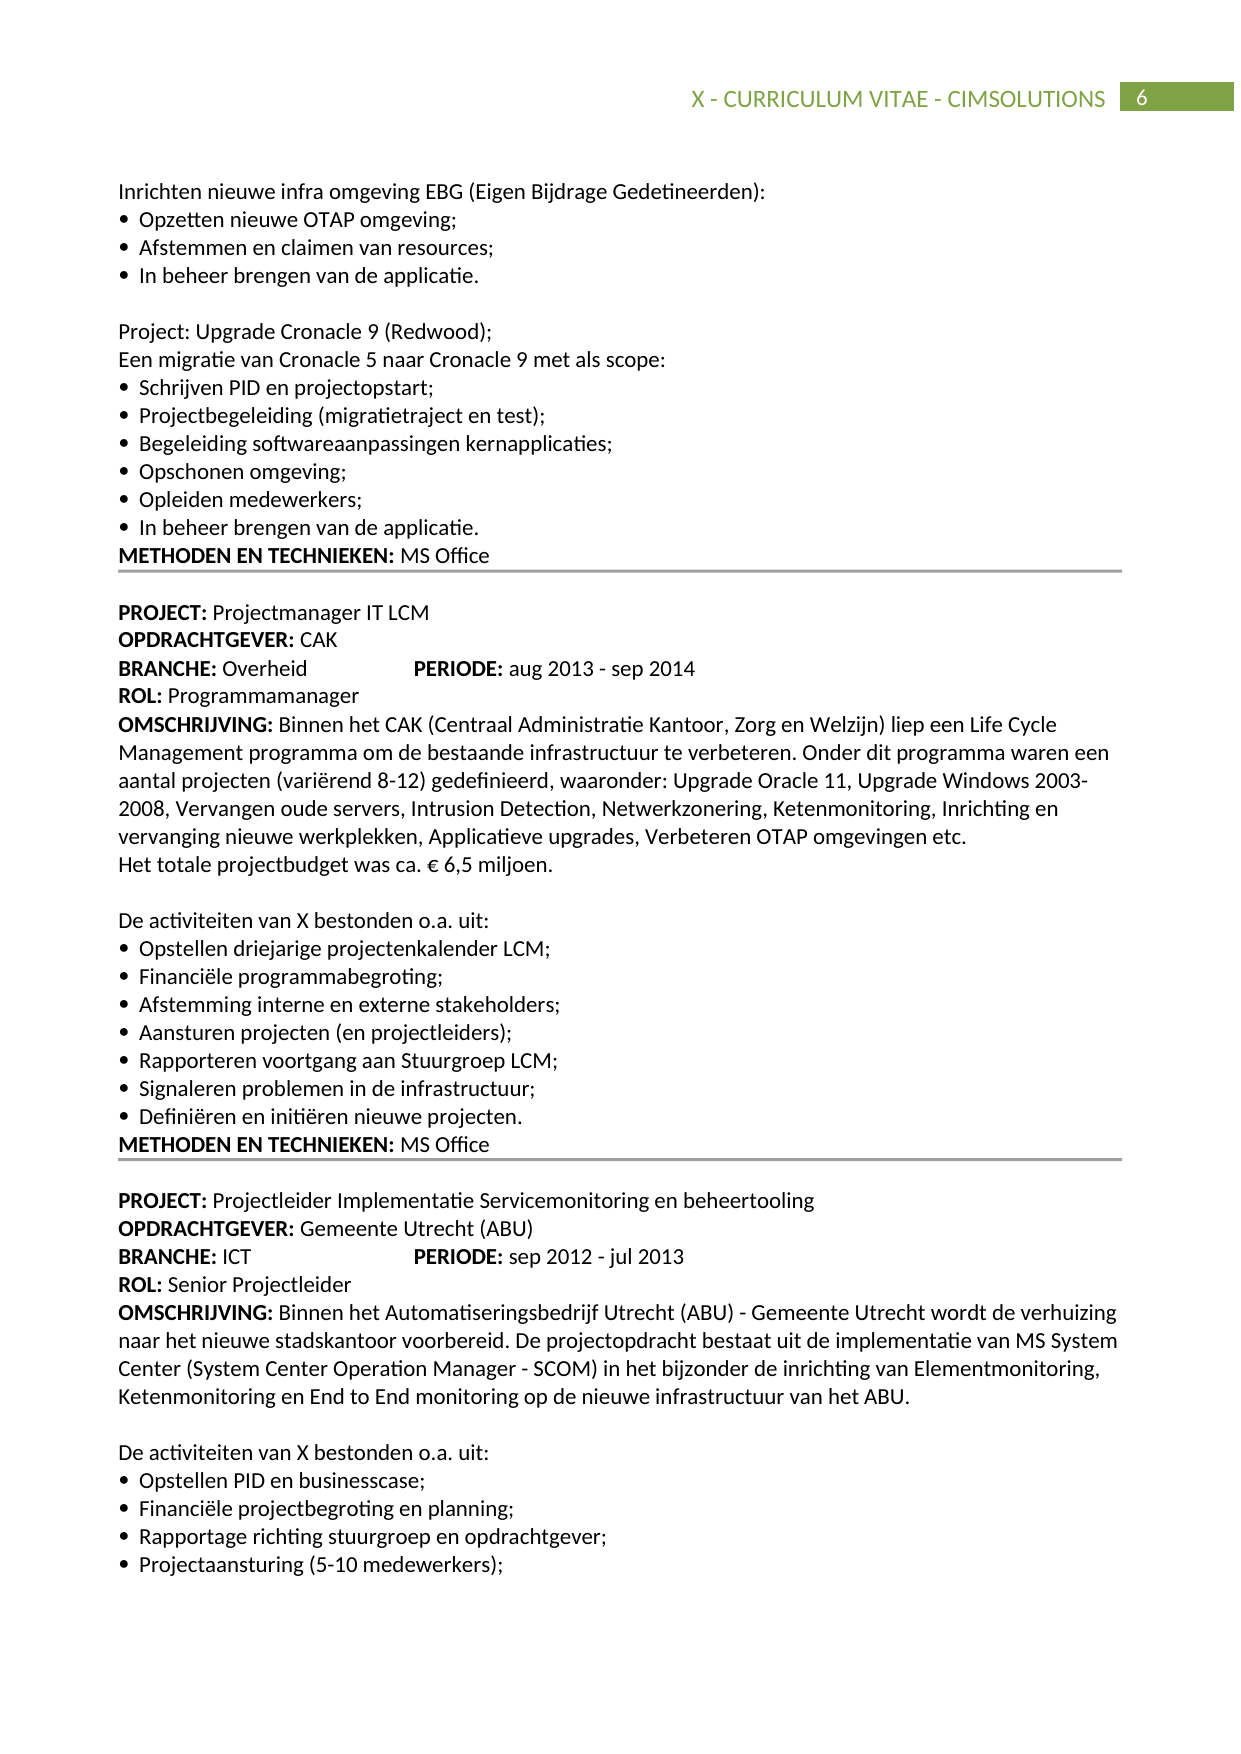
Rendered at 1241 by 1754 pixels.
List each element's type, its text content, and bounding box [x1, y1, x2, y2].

list Aansturen projecten (en projectleiders); [120, 1018, 1083, 1046]
text BRANCHE: ICT PERIODE: sep 2012 - jul 2013 [118, 1242, 1122, 1270]
list Opstellen PID en businesscase; [120, 1466, 1083, 1494]
list Rapporteren voortgang aan Stuurgroep LCM; [120, 1046, 1083, 1074]
list Afstemmen en claimen van resources; [120, 233, 1083, 261]
list Afstemming interne en externe stakeholders; [120, 990, 1083, 1018]
text De activiteiten van X bestonden o.a. uit: [118, 1438, 1122, 1466]
text Het totale projectbudget was ca. € 6,5 miljoen. [118, 850, 1122, 878]
text OPDRACHTGEVER: Gemeente Utrecht (ABU) [118, 1214, 1122, 1242]
list Financiële projectbegroting en planning; [120, 1494, 1083, 1522]
text BRANCHE: Overheid PERIODE: aug 2013 - sep 2014 [118, 654, 1122, 682]
text PROJECT: Projectleider Implementatie Servicemonitoring en beheertooling [118, 1186, 1122, 1214]
list In beheer brengen van de applicatie. [120, 261, 1083, 289]
list Projectbegeleiding (migratietraject en test); [120, 401, 1083, 429]
list Begeleiding softwareaanpassingen kernapplicaties; [120, 429, 1083, 457]
text Inrichten nieuwe infra omgeving EBG (Eigen Bijdrage Gedetineerden): [118, 177, 1122, 205]
text PROJECT: Projectmanager IT LCM [118, 598, 1122, 626]
list Definiëren en initiëren nieuwe projecten. [120, 1102, 1083, 1130]
list Schrijven PID en projectopstart; [120, 373, 1083, 401]
text METHODEN EN TECHNIEKEN: MS Office [118, 542, 1122, 569]
list Signaleren problemen in de infrastructuur; [120, 1074, 1083, 1102]
text De activiteiten van X bestonden o.a. uit: [118, 906, 1122, 934]
list Projectaansturing (5-10 medewerkers); [120, 1550, 1083, 1578]
list Financiële programmabegroting; [120, 962, 1083, 990]
text OPDRACHTGEVER: CAK [118, 626, 1122, 654]
text OMSCHRIJVING: Binnen het Automatiseringsbedrijf Utrecht (ABU) - Gemeente Utrecht wordt de verhuizing naar het nieuwe stadskantoor voorbereid. De projectopdracht bestaat uit de implementatie van MS System Center (System Center Operation Manager - SCOM) in het bijzonder de inrichting van Elementmonitoring, Ketenmonitoring en End to End monitoring op de nieuwe infrastructuur van het ABU. [118, 1298, 1122, 1410]
text Project: Upgrade Cronacle 9 (Redwood); [118, 317, 1122, 345]
list Opzetten nieuwe OTAP omgeving; [120, 205, 1083, 233]
list Opleiden medewerkers; [120, 486, 1083, 513]
list In beheer brengen van de applicatie. [120, 513, 1083, 542]
text ROL: Programmamanager [118, 682, 1122, 710]
text Een migratie van Cronacle 5 naar Cronacle 9 met als scope: [118, 345, 1122, 373]
text OMSCHRIJVING: Binnen het CAK (Centraal Administratie Kantoor, Zorg en Welzijn) liep een Life Cycle Management programma om de bestaande infrastructuur te verbeteren. Onder dit programma waren een aantal projecten (variërend 8-12) gedefinieerd, waaronder: Upgrade Oracle 11, Upgrade Windows 2003-2008, Vervangen oude servers, Intrusion Detection, Netwerkzonering, Ketenmonitoring, Inrichting en vervanging nieuwe werkplekken, Applicatieve upgrades, Verbeteren OTAP omgevingen etc. [118, 710, 1122, 850]
list Opschonen omgeving; [120, 457, 1083, 486]
list Rapportage richting stuurgroep en opdrachtgever; [120, 1522, 1083, 1550]
text METHODEN EN TECHNIEKEN: MS Office [118, 1130, 1122, 1158]
list Opstellen driejarige projectenkalender LCM; [120, 934, 1083, 962]
text ROL: Senior Projectleider [118, 1270, 1122, 1298]
